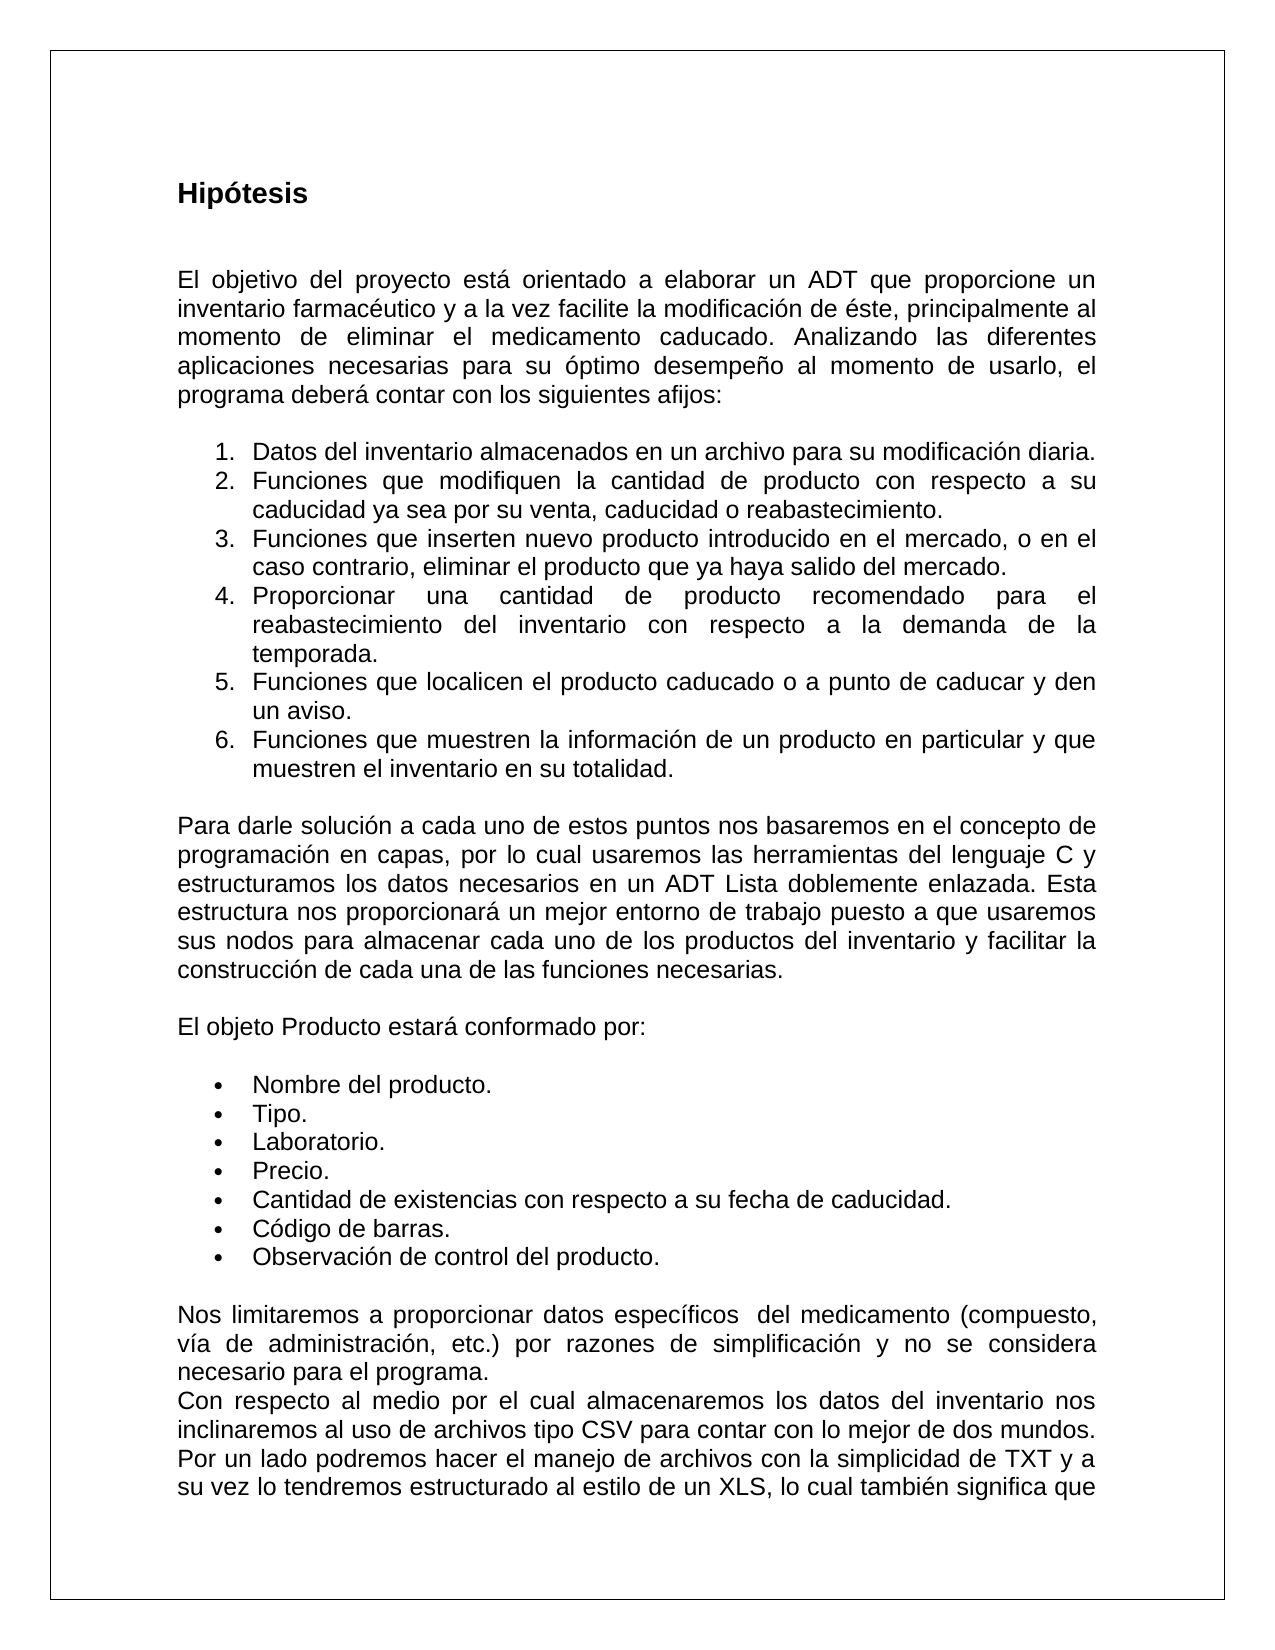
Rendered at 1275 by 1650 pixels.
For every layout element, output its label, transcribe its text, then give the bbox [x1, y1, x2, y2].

text Hipótesis [177, 176, 1098, 265]
list Observación de control del producto. [214, 1242, 1098, 1271]
list Nombre del producto. [214, 1070, 1098, 1099]
list Funciones que inserten nuevo producto introducido en el mercado, o en el caso contrario, eliminar el producto que ya haya salido del mercado. [214, 524, 1098, 581]
list Funciones que modifiquen la cantidad de producto con respecto a su caducidad ya sea por su venta, caducidad o reabastecimiento. [214, 466, 1098, 524]
list Funciones que muestren la información de un producto en particular y que muestren el inventario en su totalidad. [214, 725, 1098, 782]
list Proporcionar una cantidad de producto recomendado para el reabastecimiento del inventario con respecto a la demanda de la temporada. [214, 581, 1098, 667]
text El objetivo del proyecto está orientado a elaborar un ADT que proporcione un inventario farmacéutico y a la vez facilite la modificación de éste, principalmente al momento de eliminar el medicamento caducado. Analizando las diferentes aplicaciones necesarias para su óptimo desempeño al momento de usarlo, el programa deberá contar con los siguientes afijos: [177, 265, 1098, 409]
list Cantidad de existencias con respecto a su fecha de caducidad. [214, 1185, 1098, 1214]
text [177, 1386, 1098, 1501]
list Laboratorio. [214, 1127, 1098, 1156]
list Código de barras. [214, 1214, 1098, 1242]
text Nos limitaremos a proporcionar datos específicos del medicamento (compuesto, vía de administración, etc.) por razones de simplificación y no se considera necesario para el programa. [177, 1300, 1098, 1386]
list Funciones que localicen el producto caducado o a punto de caducar y den un aviso. [214, 667, 1098, 725]
text Para darle solución a cada uno de estos puntos nos basaremos en el concepto de programación en capas, por lo cual usaremos las herramientas del lenguaje C y estructuramos los datos necesarios en un ADT Lista doblemente enlazada. Esta estructura nos proporcionará un mejor entorno de trabajo puesto a que usaremos sus nodos para almacenar cada uno de los productos del inventario y facilitar la construcción de cada una de las funciones necesarias. [177, 811, 1098, 984]
text El objeto Producto estará conformado por: [177, 1012, 1098, 1041]
list Precio. [214, 1156, 1098, 1185]
list Datos del inventario almacenados en un archivo para su modificación diaria. [214, 437, 1098, 466]
list Tipo. [214, 1099, 1098, 1127]
